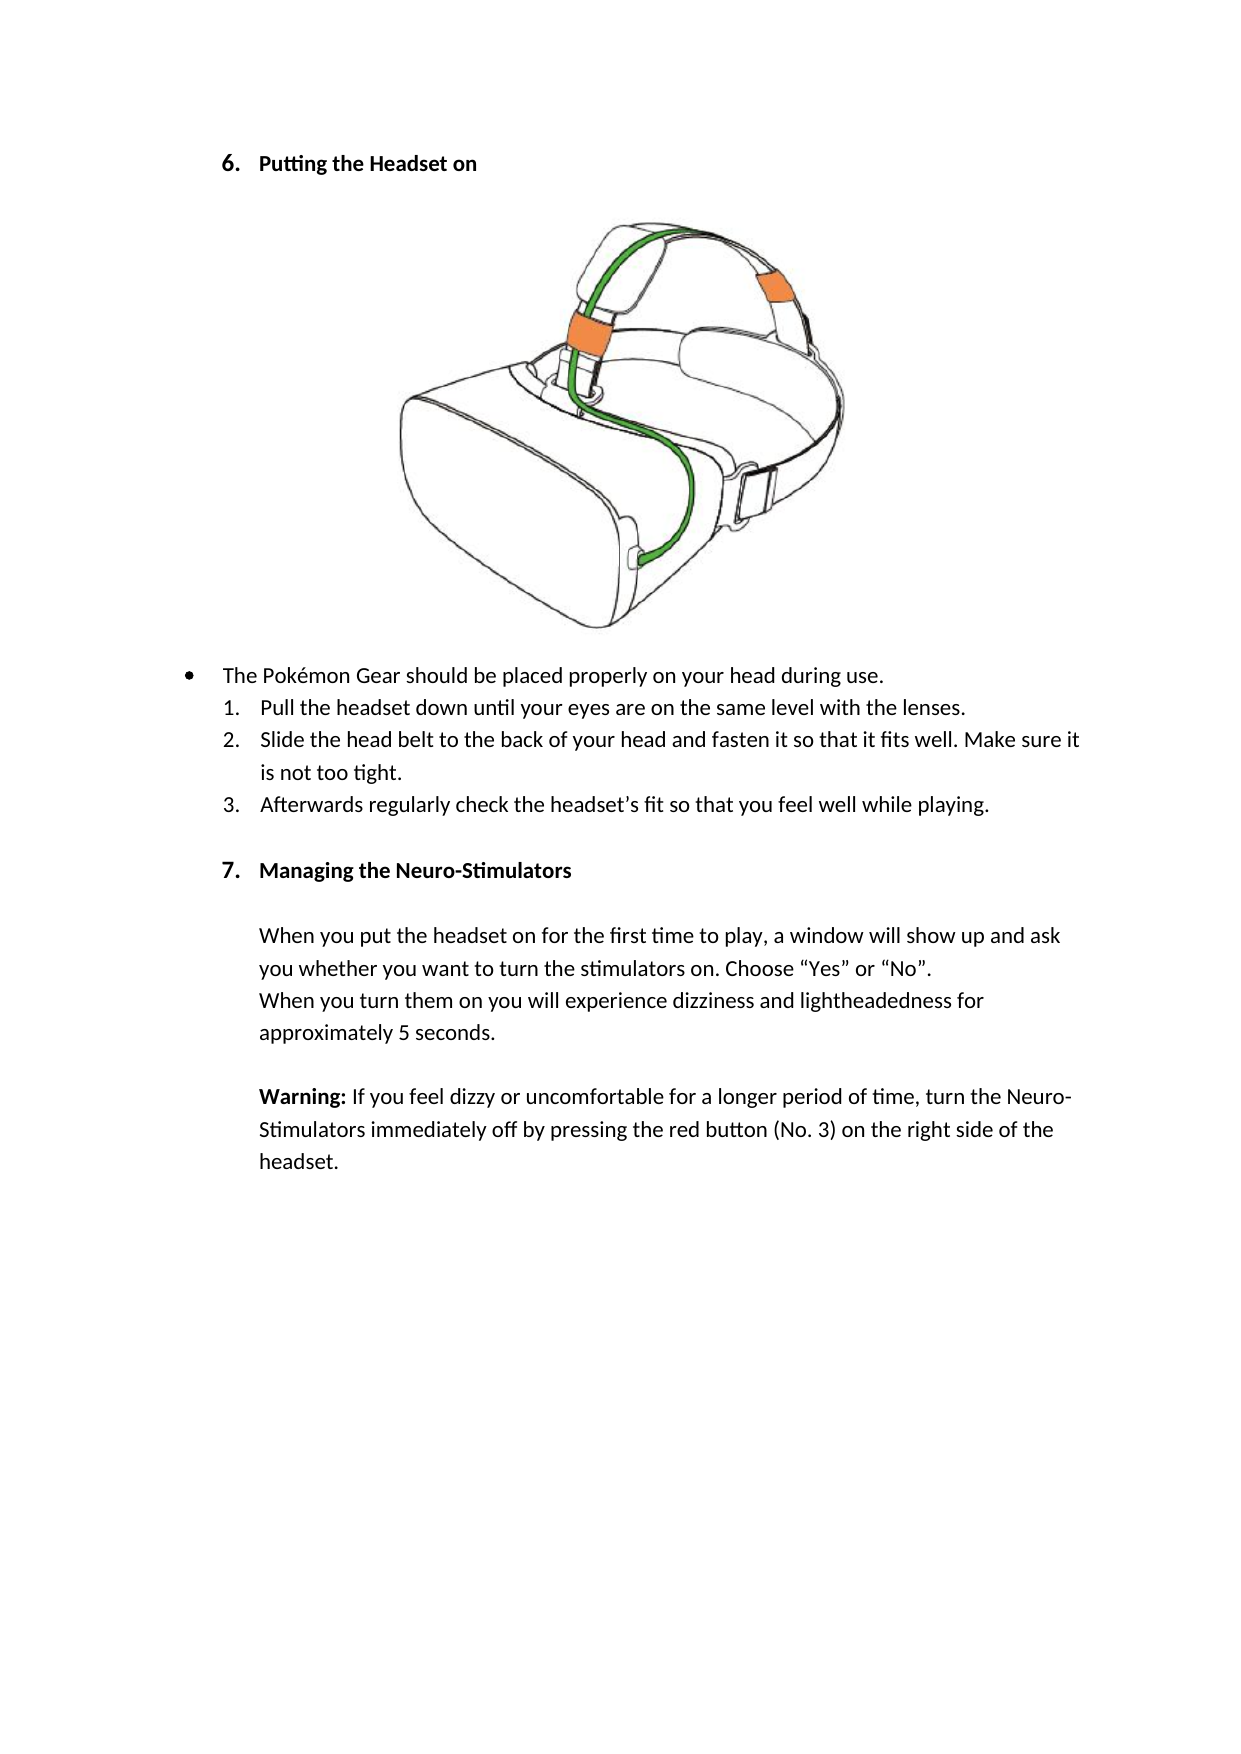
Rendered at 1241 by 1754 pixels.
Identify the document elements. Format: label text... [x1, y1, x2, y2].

list Slide the head belt to the back of your head and fasten it so that it fits well. Make sure it is not too tight. [223, 726, 1093, 786]
list Pull the headset down until your eyes are on the same level with the lenses. [223, 693, 1093, 721]
list When you put the headset on for the first time to play, a window will show up and ask you whether you want to turn the stimulators on. Choose “Yes” or “No”. [259, 922, 1093, 982]
list Putting the Headset on [221, 148, 1093, 178]
list The Pokémon Gear should be placed properly on your head during use. [185, 183, 1093, 689]
list Afterwards regularly check the headset’s fit so that you feel well while playing. [223, 790, 1093, 818]
list Managing the Neuro-Stimulators [221, 854, 1093, 885]
list Warning: If you feel dizzy or uncomfortable for a longer period of time, turn the Neuro-Stimulators immediately off by pressing the red button (No. 3) on the right side of the headset. [259, 1082, 1093, 1175]
list When you turn them on you will experience dizziness and lightheadedness for approximately 5 seconds. [259, 986, 1093, 1046]
